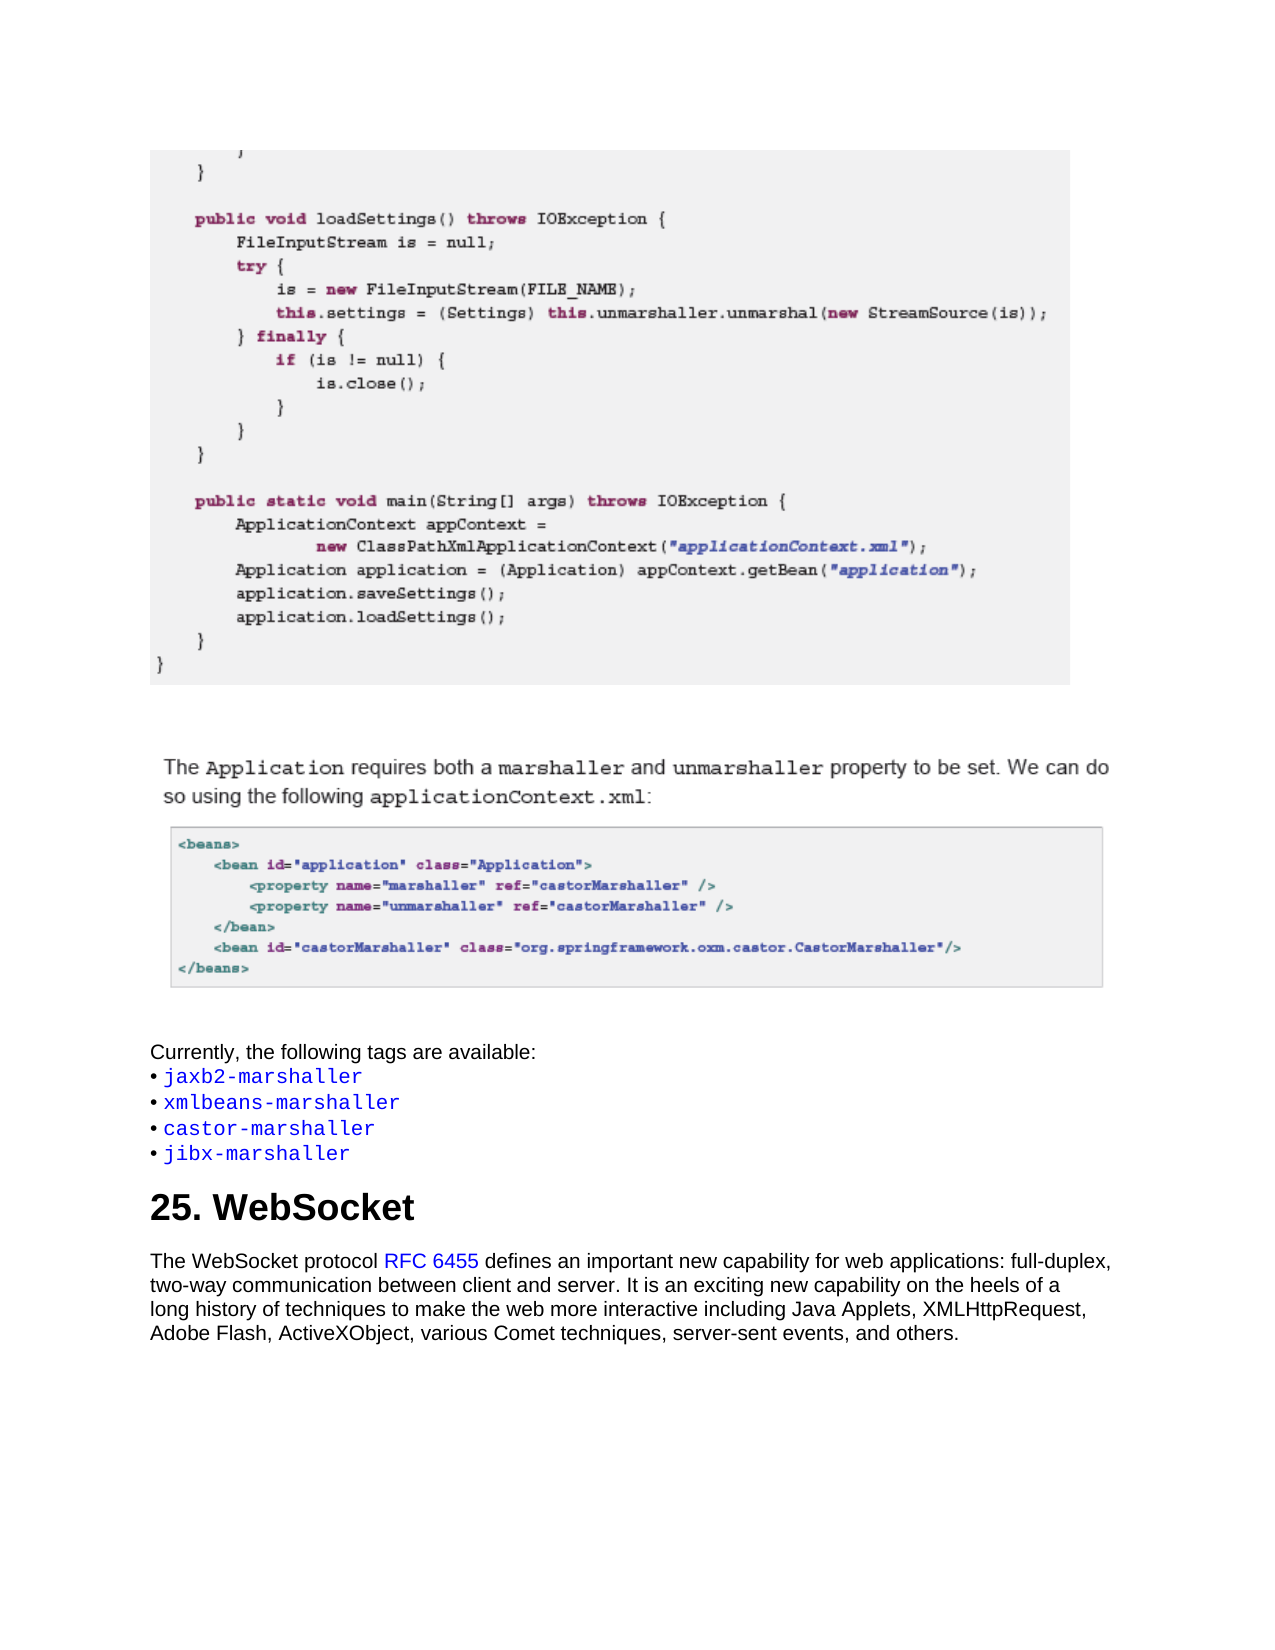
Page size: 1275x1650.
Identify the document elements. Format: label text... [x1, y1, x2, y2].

text Currently, the following tags are available: [150, 1040, 1125, 1064]
text • jaxb2-marshaller [150, 1064, 1125, 1089]
text long history of techniques to make the web more interactive including Java Applets, XMLHttpRequest, [150, 1297, 1125, 1321]
text The WebSocket protocol RFC 6455 defines an important new capability for web applications: full-duplex, [150, 1249, 1125, 1273]
text • castor-marshaller [150, 1115, 1125, 1141]
text • jibx-marshaller [150, 1141, 1125, 1167]
text 25. WebSocket [150, 1186, 1125, 1229]
text two-way communication between client and server. It is an exciting new capability on the heels of a [150, 1273, 1125, 1297]
picture [150, 752, 1124, 1021]
picture [150, 150, 1071, 685]
text Adobe Flash, ActiveXObject, various Comet techniques, server-sent events, and others. [150, 1321, 1125, 1345]
text • xmlbeans-marshaller [150, 1089, 1125, 1115]
